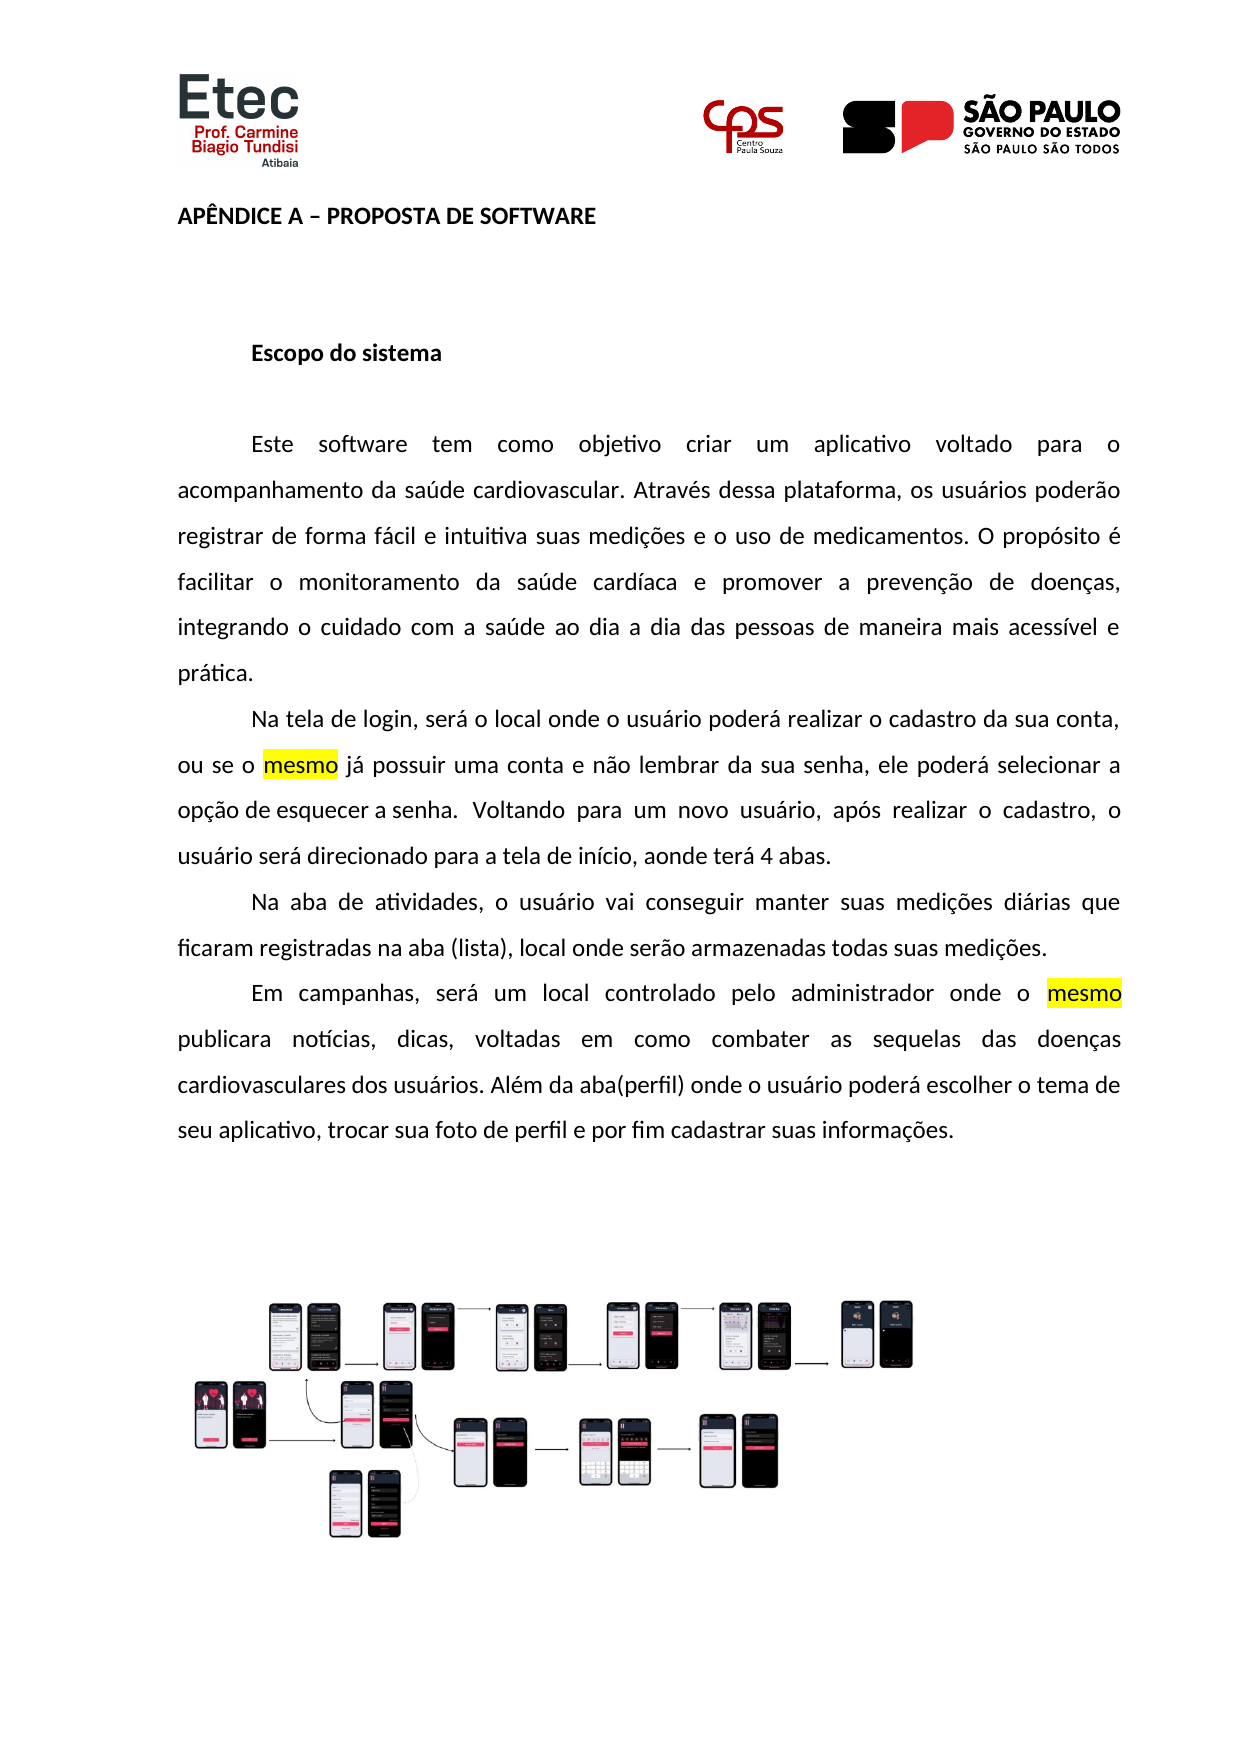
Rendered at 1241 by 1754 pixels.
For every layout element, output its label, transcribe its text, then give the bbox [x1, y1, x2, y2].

list Na aba de atividades, o usuário vai conseguir manter suas medições diárias que ficaram registradas na aba (lista), local onde serão armazenadas todas suas medições. [177, 886, 1122, 962]
list Em campanhas, será um local controlado pelo administrador onde o mesmo publicara notícias, dicas, voltadas em como combater as sequelas das doenças cardiovasculares dos usuários. Além da aba(perfil) onde o usuário poderá escolher o tema de seu aplicativo, trocar sua foto de perfil e por fim cadastrar suas informações. [177, 977, 1122, 1145]
picture [177, 73, 300, 170]
list Na tela de login, será o local onde o usuário poderá realizar o cadastro da sua conta, ou se o mesmo já possuir uma conta e não lembrar da sua senha, ele poderá selecionar a opção de esquecer a senha. Voltando para um novo usuário, após realizar o cadastro, o usuário será direcionado para a tela de início, aonde terá 4 abas. [177, 703, 1122, 871]
picture [177, 1206, 932, 1631]
list Escopo do sistema [177, 337, 1122, 368]
subtitle APÊNDICE A – proposta de software [177, 200, 1122, 231]
list Este software tem como objetivo criar um aplicativo voltado para o acompanhamento da saúde cardiovascular. Através dessa plataforma, os usuários poderão registrar de forma fácil e intuitiva suas medições e o uso de medicamentos. O propósito é facilitar o monitoramento da saúde cardíaca e promover a prevenção de doenças, integrando o cuidado com a saúde ao dia a dia das pessoas de maneira mais acessível e prática. [177, 429, 1122, 688]
picture [696, 73, 1123, 170]
